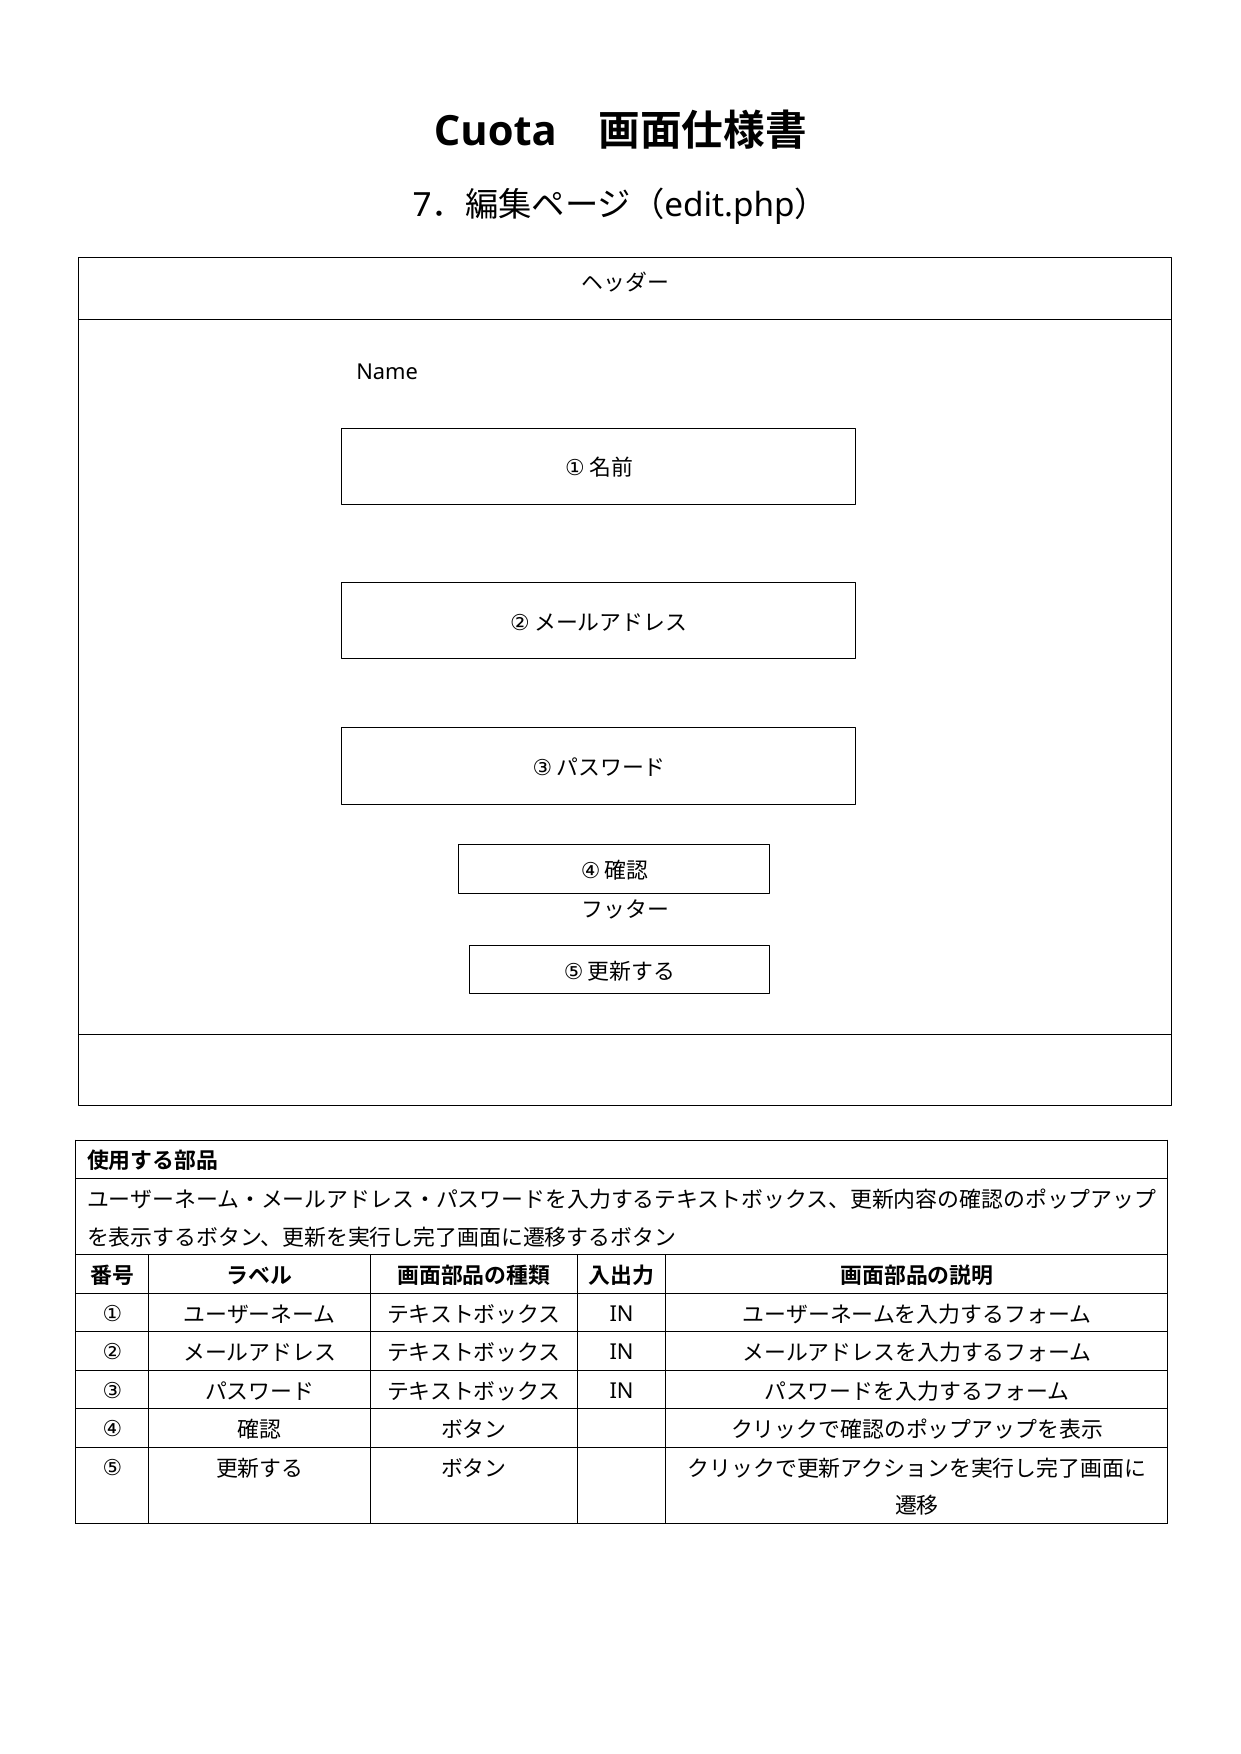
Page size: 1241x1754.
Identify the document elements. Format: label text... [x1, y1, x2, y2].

table_cell テキストボックス [371, 1294, 577, 1331]
table_cell メールアドレス [149, 1332, 370, 1370]
table_cell ユーザーネーム [149, 1294, 370, 1331]
table_cell [578, 1409, 665, 1447]
text 7．編集ページ（edit.php） [75, 164, 1165, 239]
table_cell メールアドレスを入力するフォーム [666, 1332, 1167, 1370]
table_cell テキストボックス [371, 1371, 577, 1408]
table_cell ボタン [371, 1409, 577, 1447]
table_cell ② [76, 1332, 148, 1370]
table_cell [578, 1448, 665, 1523]
table_cell 確認 [149, 1409, 370, 1447]
table_cell ボタン [371, 1448, 577, 1523]
table_cell ユーザーネーム・メールアドレス・パスワードを入力するテキストボックス、更新内容の確認のポップアップを表示するボタン、更新を実行し完了画面に遷移するボタン [76, 1179, 1167, 1254]
table_cell テキストボックス [371, 1332, 577, 1370]
table_cell 画面部品の種類 [371, 1255, 577, 1293]
table_cell ③ [76, 1371, 148, 1408]
table_cell パスワードを入力するフォーム [666, 1371, 1167, 1408]
table_header 使用する部品 [76, 1141, 1167, 1178]
table_cell IN [578, 1294, 665, 1331]
text Cuota 画面仕様書 [75, 89, 1165, 164]
table_cell クリックで更新アクションを実行し完了画面に遷移 [666, 1448, 1167, 1523]
table_cell ① [76, 1294, 148, 1331]
table_cell ④ [76, 1409, 148, 1447]
table_cell 入出力 [578, 1255, 665, 1293]
table_cell IN [578, 1332, 665, 1370]
table_cell パスワード [149, 1371, 370, 1408]
table_cell 画面部品の説明 [666, 1255, 1167, 1293]
table_cell IN [578, 1371, 665, 1408]
table_cell クリックで確認のポップアップを表示 [666, 1409, 1167, 1447]
table_cell ユーザーネームを入力するフォーム [666, 1294, 1167, 1331]
table_cell ⑤ [76, 1448, 148, 1523]
table_cell ラベル [149, 1255, 370, 1293]
table_cell 更新する [149, 1448, 370, 1523]
table_cell 番号 [76, 1255, 148, 1293]
